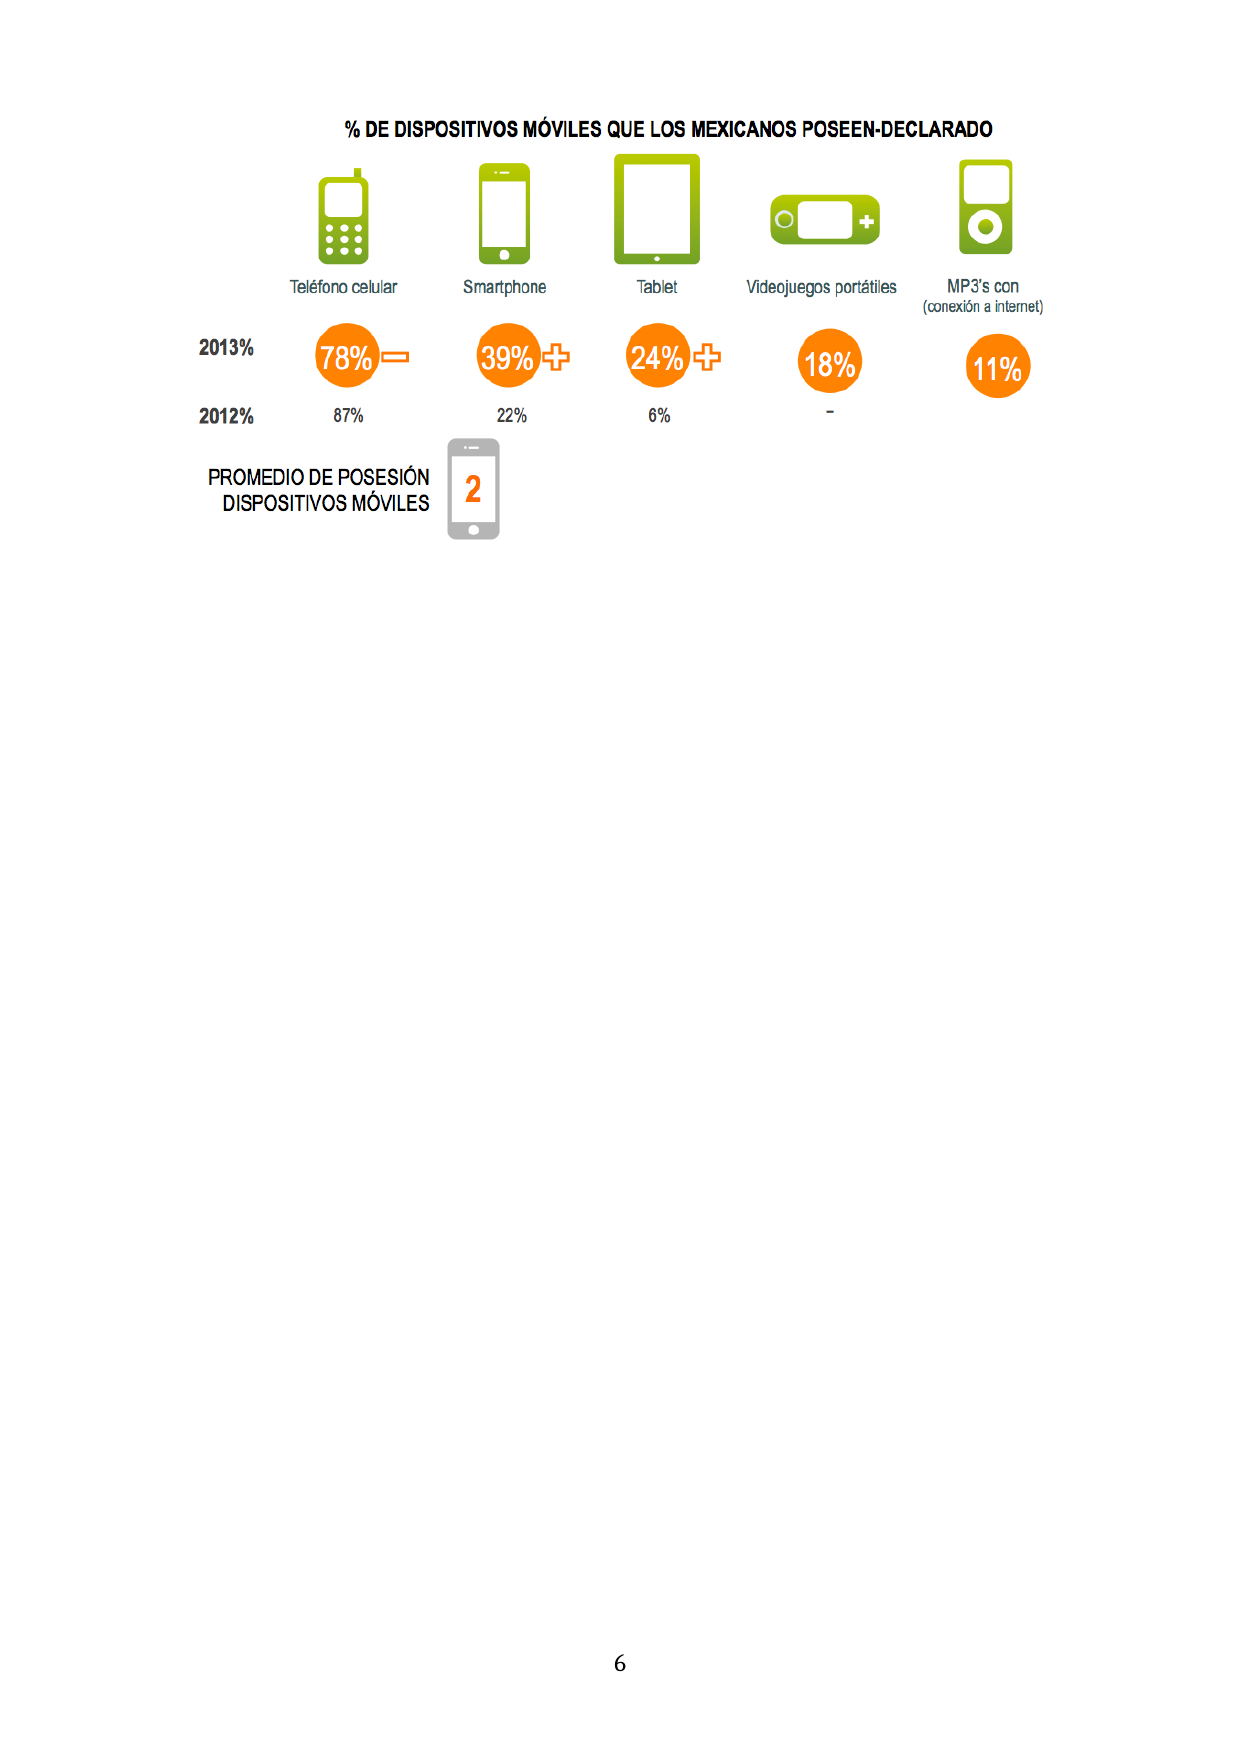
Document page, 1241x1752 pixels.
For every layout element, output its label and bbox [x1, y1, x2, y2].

picture [187, 106, 1053, 555]
